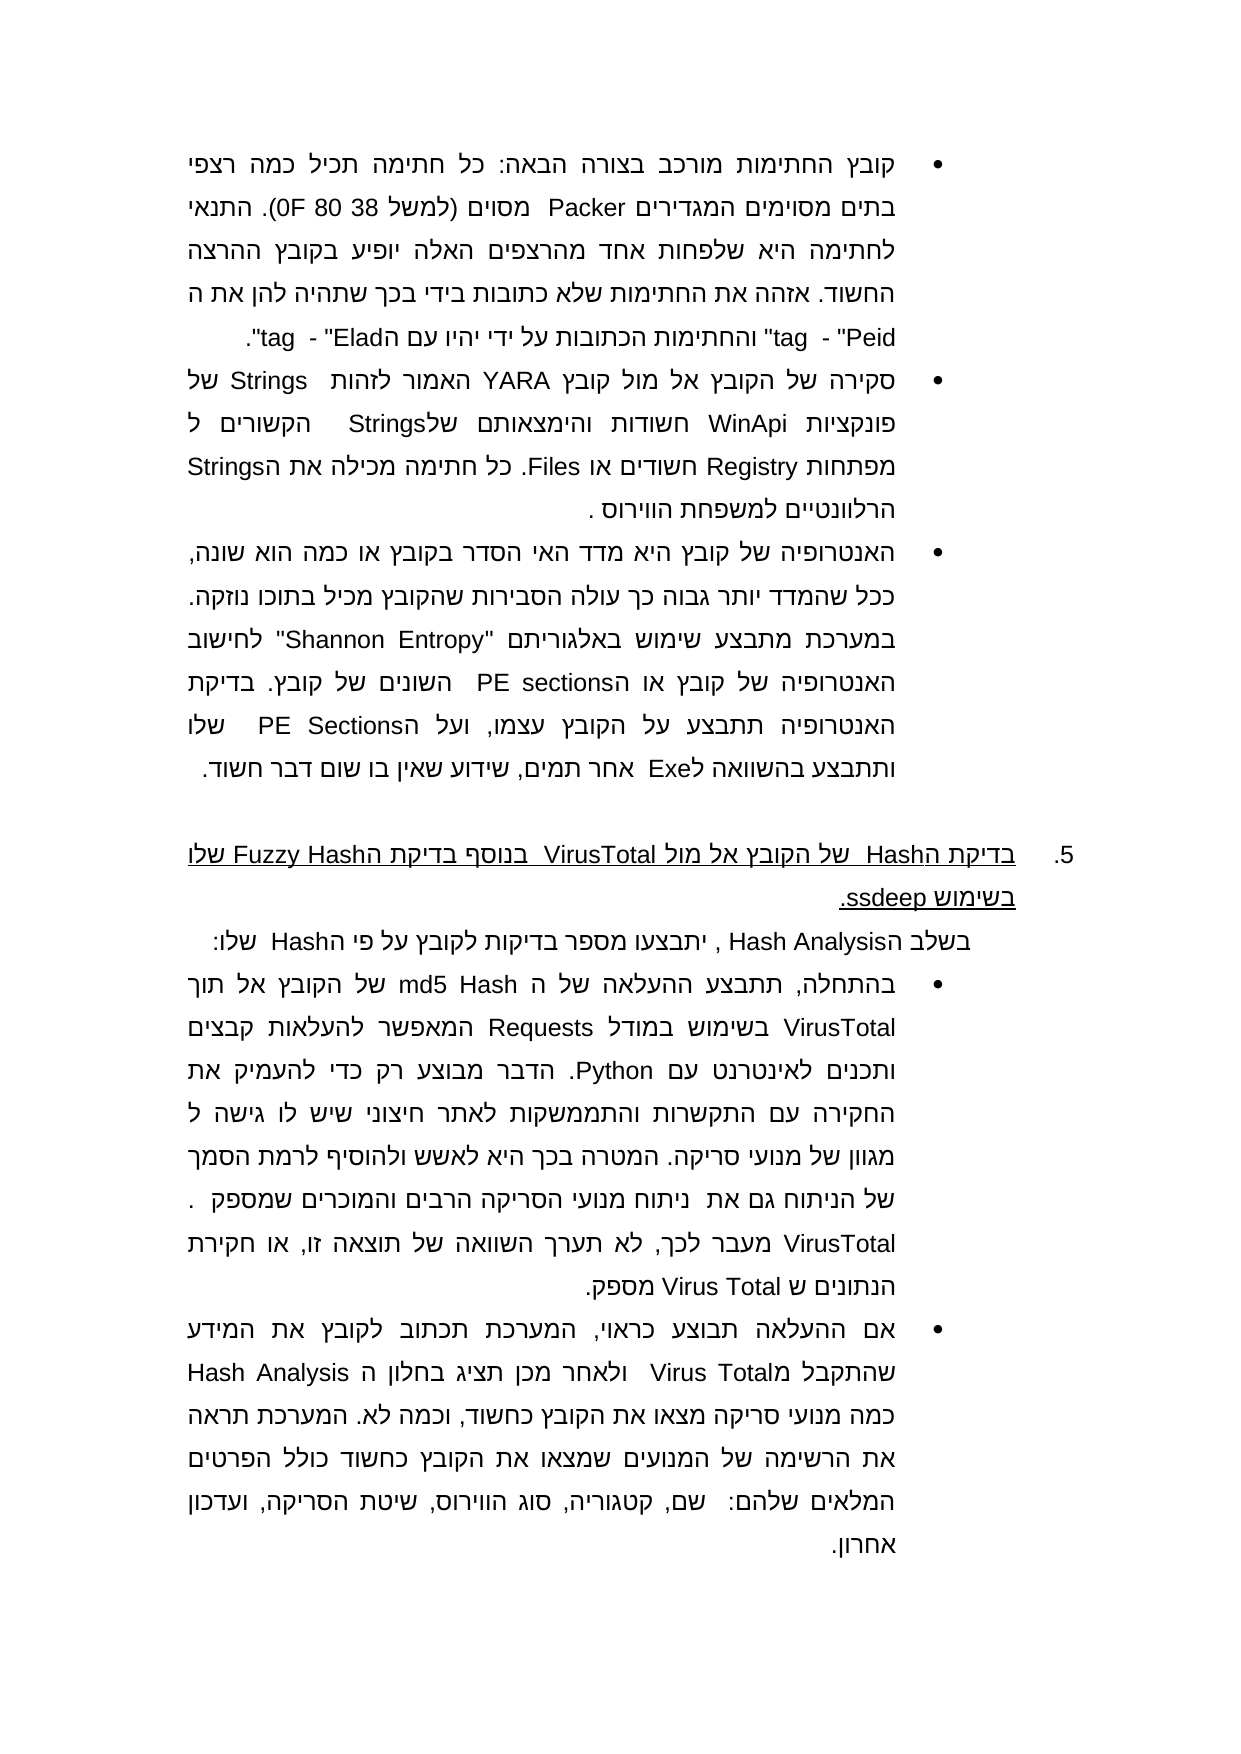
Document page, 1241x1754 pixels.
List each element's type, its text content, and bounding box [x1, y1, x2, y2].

list בשלב הHash Analysis , יתבצעו מספר בדיקות לקובץ על פי הHash שלו: [187, 927, 971, 955]
list בהתחלה, תתבצע ההעלאה של ה md5 Hash של הקובץ אל תוך VirusTotal בשימוש במודל Requests המאפשר להעלאות קבצים ותכנים לאינטרנט עם Python. הדבר מבוצע רק כדי להעמיק את החקירה עם התקשרות והתממשקות לאתר חיצוני שיש לו גישה ל מגוון של מנועי סריקה. המטרה בכך היא לאשש ולהוסיף לרמת הסמך של הניתוח גם את ניתוח מנועי הסריקה הרבים והמוכרים שמספק .VirusTotal מעבר לכך, לא תערך השוואה של תוצאה זו, או חקירת הנתונים ש Virus Total מספק. [187, 970, 934, 1300]
list בדיקת הHash של הקובץ אל מול VirusTotal בנוסף בדיקת הFuzzy Hash שלו בשימוש ssdeep. [187, 840, 1053, 912]
list אם ההעלאה תבוצע כראוי, המערכת תכתוב לקובץ את המידע שהתקבל מVirus Total ולאחר מכן תציג בחלון ה Hash Analysis כמה מנועי סריקה מצאו את הקובץ כחשוד, וכמה לא. המערכת תראה את הרשימה של המנועים שמצאו את הקובץ כחשוד כולל הפרטים המלאים שלהם: שם, קטגוריה, סוג הווירוס, שיטת הסריקה, ועדכון אחרון. [187, 1315, 934, 1559]
list האנטרופיה של קובץ היא מדד האי הסדר בקובץ או כמה הוא שונה, ככל שהמדד יותר גבוה כך עולה הסבירות שהקובץ מכיל בתוכו נוזקה. במערכת מתבצע שימוש באלגוריתם "Shannon Entropy" לחישוב האנטרופיה של קובץ או הPE sections השונים של קובץ. בדיקת האנטרופיה תתבצע על הקובץ עצמו, ועל הPE Sections שלו ותתבצע בהשוואה לExe אחר תמים, שידוע שאין בו שום דבר חשוד. [187, 538, 934, 783]
list קובץ החתימות מורכב בצורה הבאה: כל חתימה תכיל כמה רצפי בתים מסוימים המגדירים Packer מסוים (למשל 0F 80 38). התנאי לחתימה היא שלפחות אחד מהרצפים האלה יופיע בקובץ ההרצה החשוד. אזהה את החתימות שלא כתובות בידי בכך שתהיה להן את הtag - "Peid" והחתימות הכתובות על ידי יהיו עם הtag - "Elad". [187, 150, 934, 351]
list סקירה של הקובץ אל מול קובץ YARA האמור לזהות Strings של פונקציות WinApi חשודות והימצאותם שלStrings הקשורים ל מפתחות Registry חשודים או Files. כל חתימה מכילה את הStrings הרלוונטיים למשפחת הווירוס . [187, 366, 934, 524]
